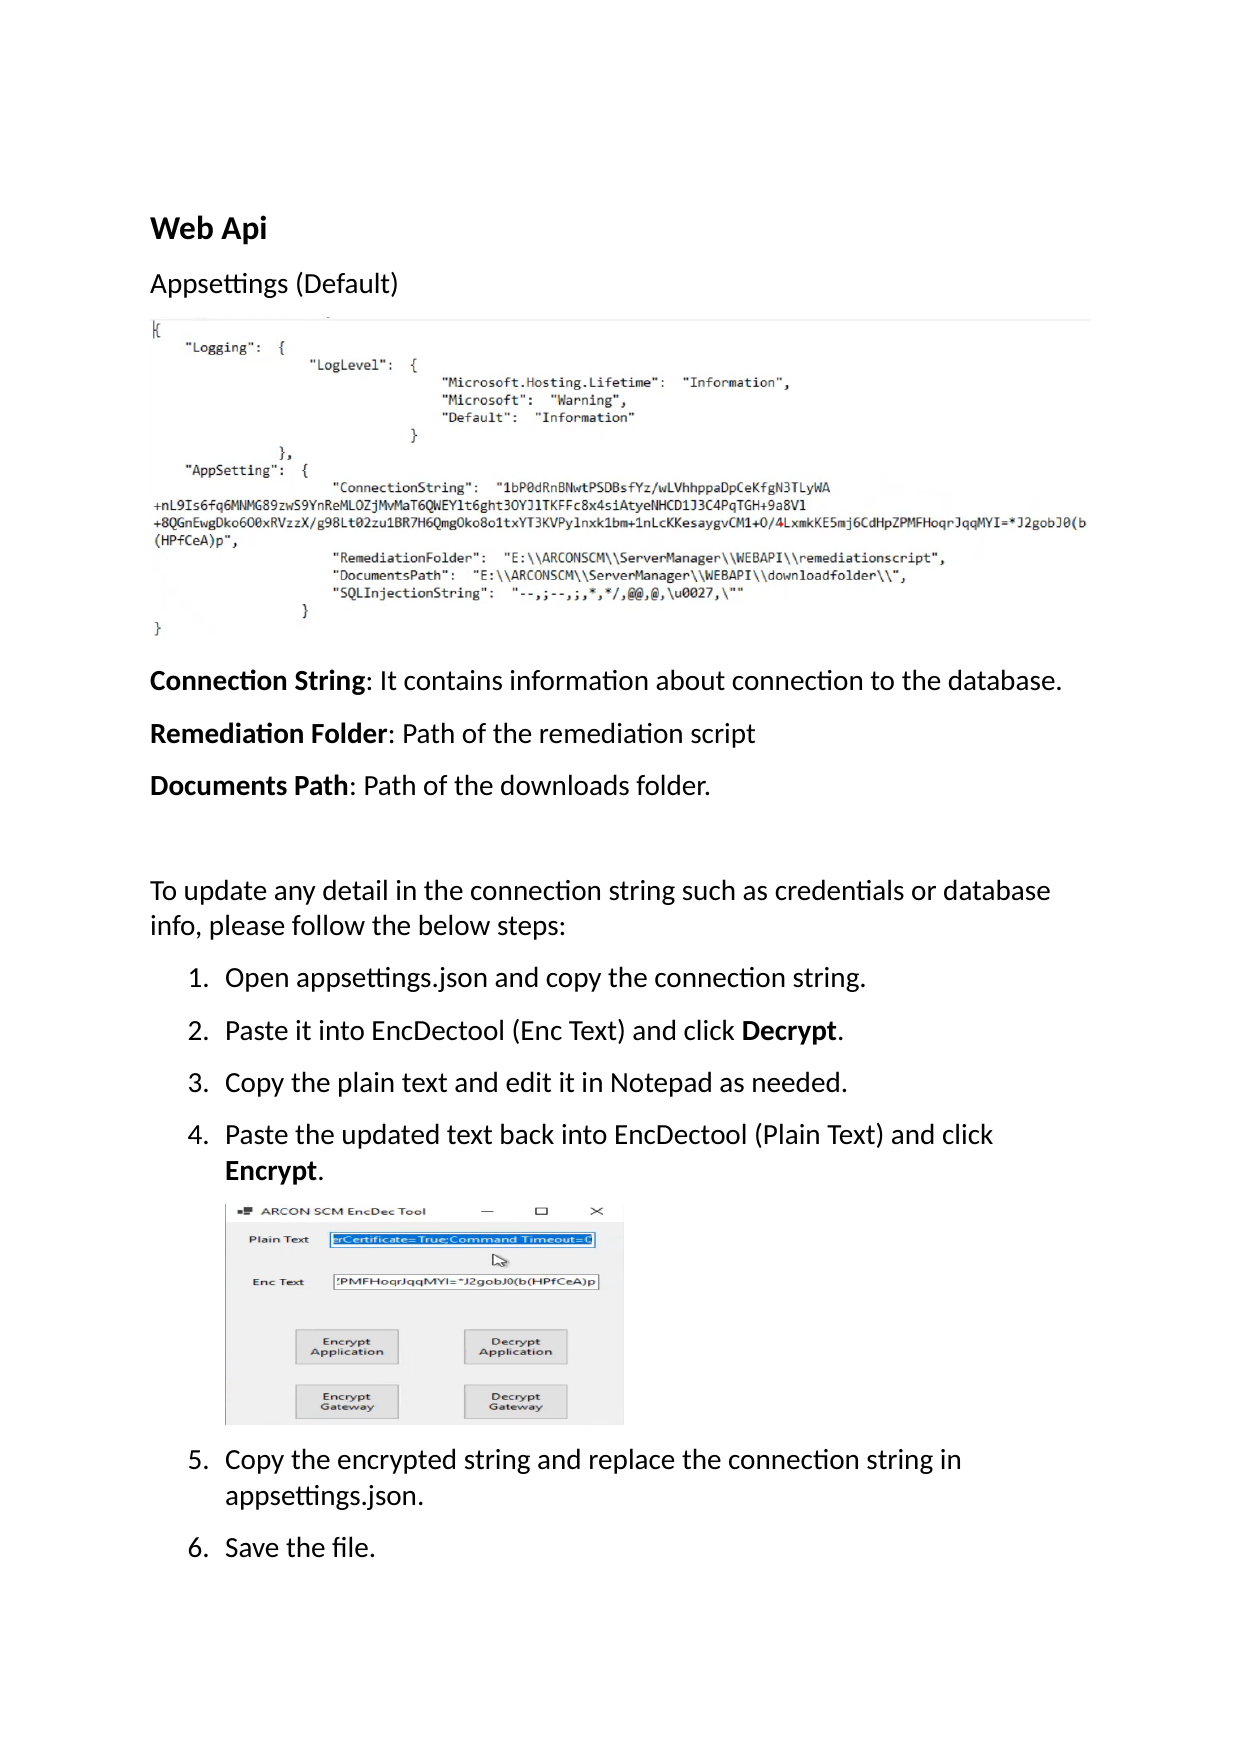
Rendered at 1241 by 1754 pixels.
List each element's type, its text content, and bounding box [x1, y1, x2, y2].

list Copy the encrypted string and replace the connection string in appsettings.json. [187, 1441, 1090, 1513]
list Copy the plain text and edit it in Notepad as needed. [187, 1064, 1090, 1100]
list Save the file. [187, 1529, 1090, 1565]
list Open appsettings.json and copy the connection string. [187, 959, 1090, 995]
text To update any detail in the connection string such as credentials or database info, please follow the below steps: [150, 872, 1090, 943]
picture [225, 1204, 624, 1425]
text Documents Path: Path of the downloads folder. [150, 767, 1090, 803]
picture [150, 317, 1091, 646]
text Remediation Folder: Path of the remediation script [150, 715, 1090, 750]
text Appsettings (Default) [150, 265, 1090, 300]
text Connection String: It contains information about connection to the database. [150, 662, 1090, 698]
list Paste it into EncDectool (Enc Text) and click Decrypt. [187, 1012, 1090, 1047]
list Paste the updated text back into EncDectool (Plain Text) and click Encrypt. [187, 1116, 1090, 1188]
text Web Api [150, 207, 1090, 248]
